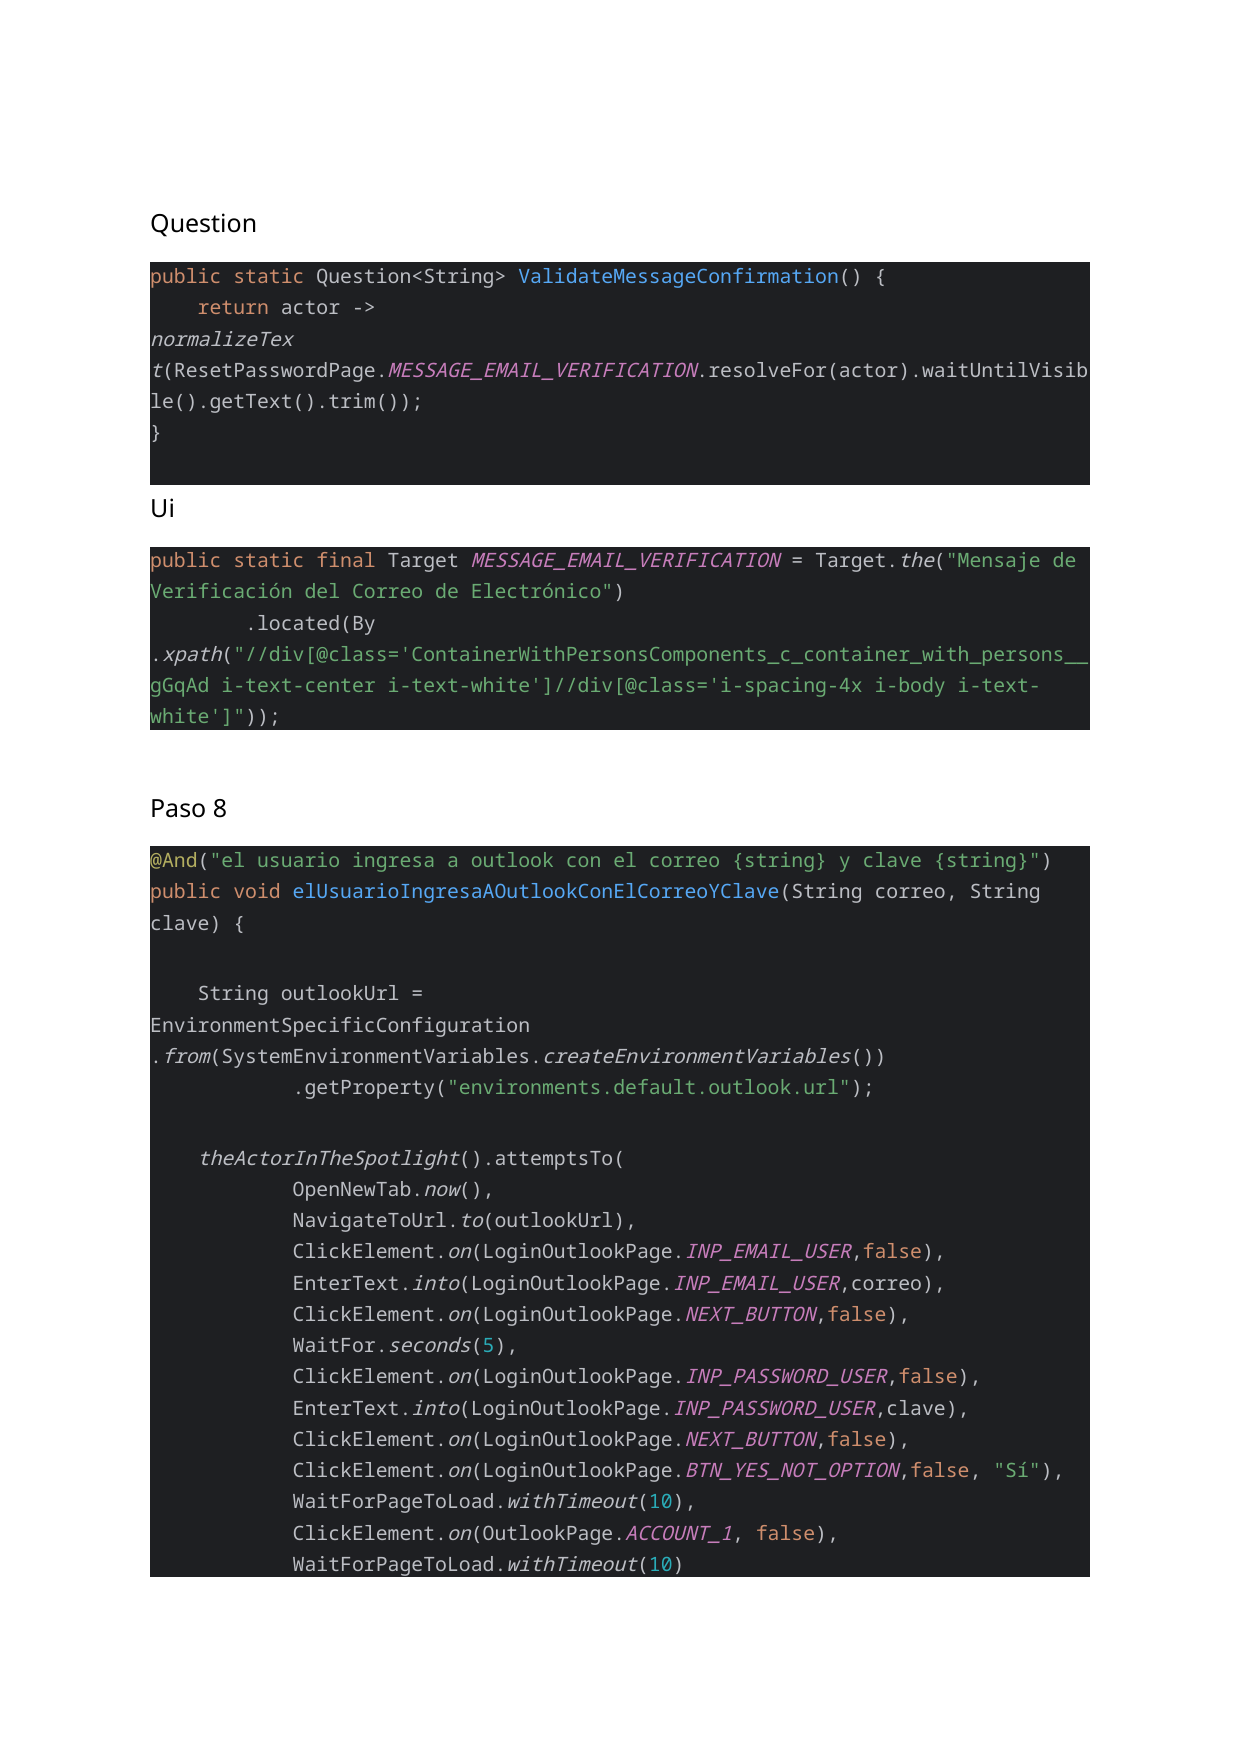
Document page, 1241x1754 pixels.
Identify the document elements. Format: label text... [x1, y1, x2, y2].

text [150, 846, 1090, 1577]
text public static final Target MESSAGE_EMAIL_VERIFICATION = Target.the("Mensaje de Verificación del Correo de Electrónico") .located(By.xpath("//div[@class='ContainerWithPersonsComponents_c_container_with_persons__gGqAd i-text-center i-text-white']//div[@class='i-spacing-4x i-body i-text-white']")); [150, 547, 1090, 730]
text Ui [150, 490, 1090, 524]
text Paso 8 [150, 790, 1090, 824]
text Question [150, 206, 1090, 240]
text public static Question<String> ValidateMessageConfirmation() { return actor -> normalizeText(ResetPasswordPage.MESSAGE_EMAIL_VERIFICATION.resolveFor(actor).waitUntilVisible().getText().trim()); } [150, 262, 1090, 485]
